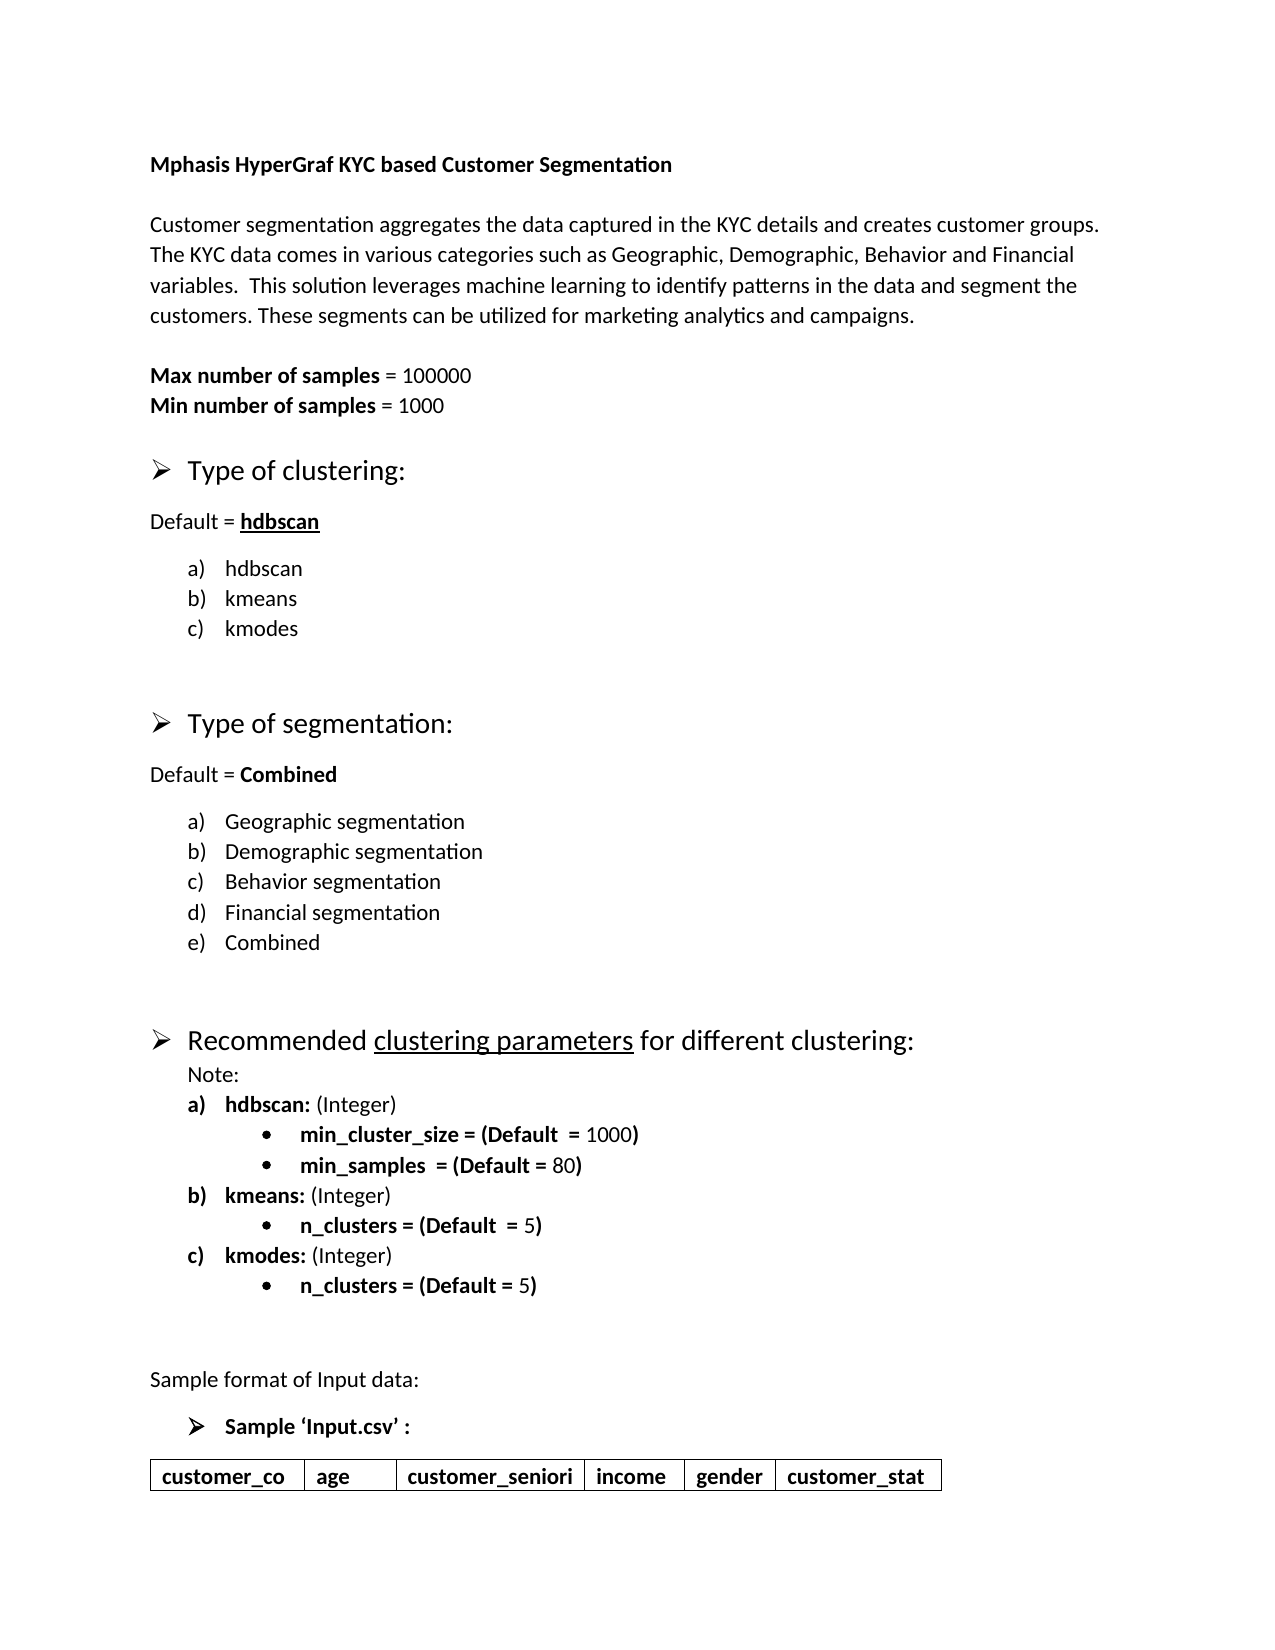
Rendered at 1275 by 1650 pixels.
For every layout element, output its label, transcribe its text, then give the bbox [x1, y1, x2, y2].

list Behavior segmentation [187, 867, 1125, 896]
table_header gender [685, 1460, 775, 1490]
text Default = hdbscan [150, 507, 1125, 535]
list Geographic segmentation [187, 807, 1125, 835]
list Type of clustering: [150, 452, 1125, 488]
list Sample ‘Input.csv’ : [187, 1412, 1125, 1440]
text Min number of samples = 1000 [150, 392, 1125, 420]
list kmeans: (Integer) [187, 1181, 1125, 1209]
list Combined [187, 928, 1125, 956]
list n_clusters = (Default = 5) [262, 1211, 1125, 1239]
list hdbscan [187, 554, 1125, 582]
list Recommended clustering parameters for different clustering: [150, 1022, 1125, 1057]
list n_clusters = (Default = 5) [262, 1272, 1125, 1299]
list Note: [187, 1060, 1125, 1088]
text Mphasis HyperGraf KYC based Customer Segmentation [150, 150, 1125, 178]
list min_cluster_size = (Default = 1000) [262, 1121, 1125, 1148]
list Type of segmentation: [150, 705, 1125, 741]
table_header age [305, 1460, 396, 1490]
table_header customer_seniority [397, 1460, 584, 1490]
list hdbscan: (Integer) [187, 1090, 1125, 1118]
list kmeans [187, 584, 1125, 612]
list Financial segmentation [187, 898, 1125, 926]
table_header customer_code [151, 1460, 304, 1490]
table_header customer_status [776, 1460, 941, 1490]
table_header income [585, 1460, 684, 1490]
list Demographic segmentation [187, 837, 1125, 865]
text Customer segmentation aggregates the data captured in the KYC details and creates customer groups. The KYC data comes in various categories such as Geographic, Demographic, Behavior and Financial variables. This solution leverages machine learning to identify patterns in the data and segment the customers. These segments can be utilized for marketing analytics and campaigns. [150, 210, 1125, 329]
text Sample format of Input data: [150, 1365, 1125, 1393]
text Max number of samples = 100000 [150, 361, 1125, 389]
list kmodes: (Integer) [187, 1241, 1125, 1269]
list min_samples = (Default = 80) [262, 1151, 1125, 1179]
text Default = Combined [150, 760, 1125, 788]
list kmodes [187, 614, 1125, 642]
